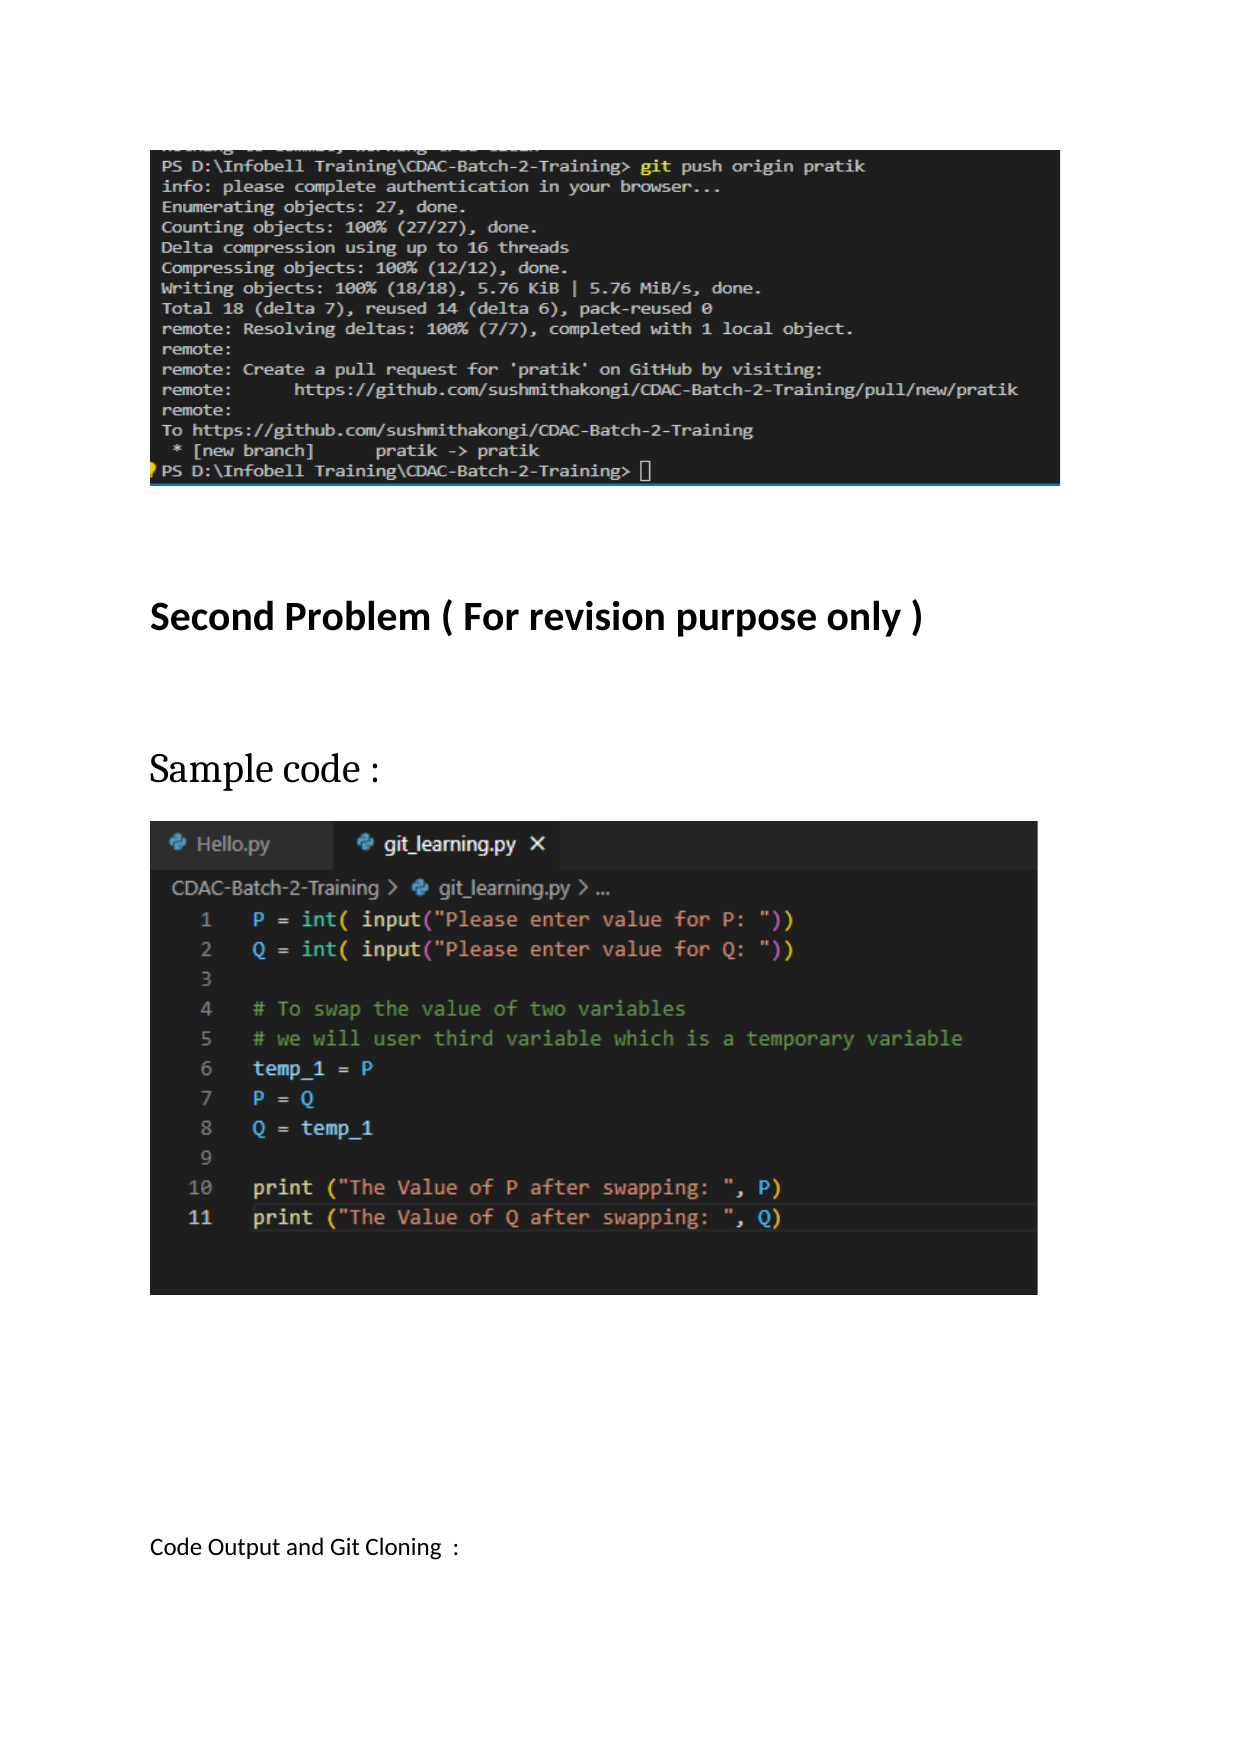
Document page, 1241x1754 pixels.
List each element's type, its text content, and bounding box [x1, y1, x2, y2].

picture [150, 821, 1038, 1295]
text Second Problem ( For revision purpose only ) [150, 590, 1090, 641]
picture [150, 150, 1060, 486]
text Code Output and Git Cloning : [150, 1531, 1090, 1562]
text Sample code : [150, 745, 1090, 793]
